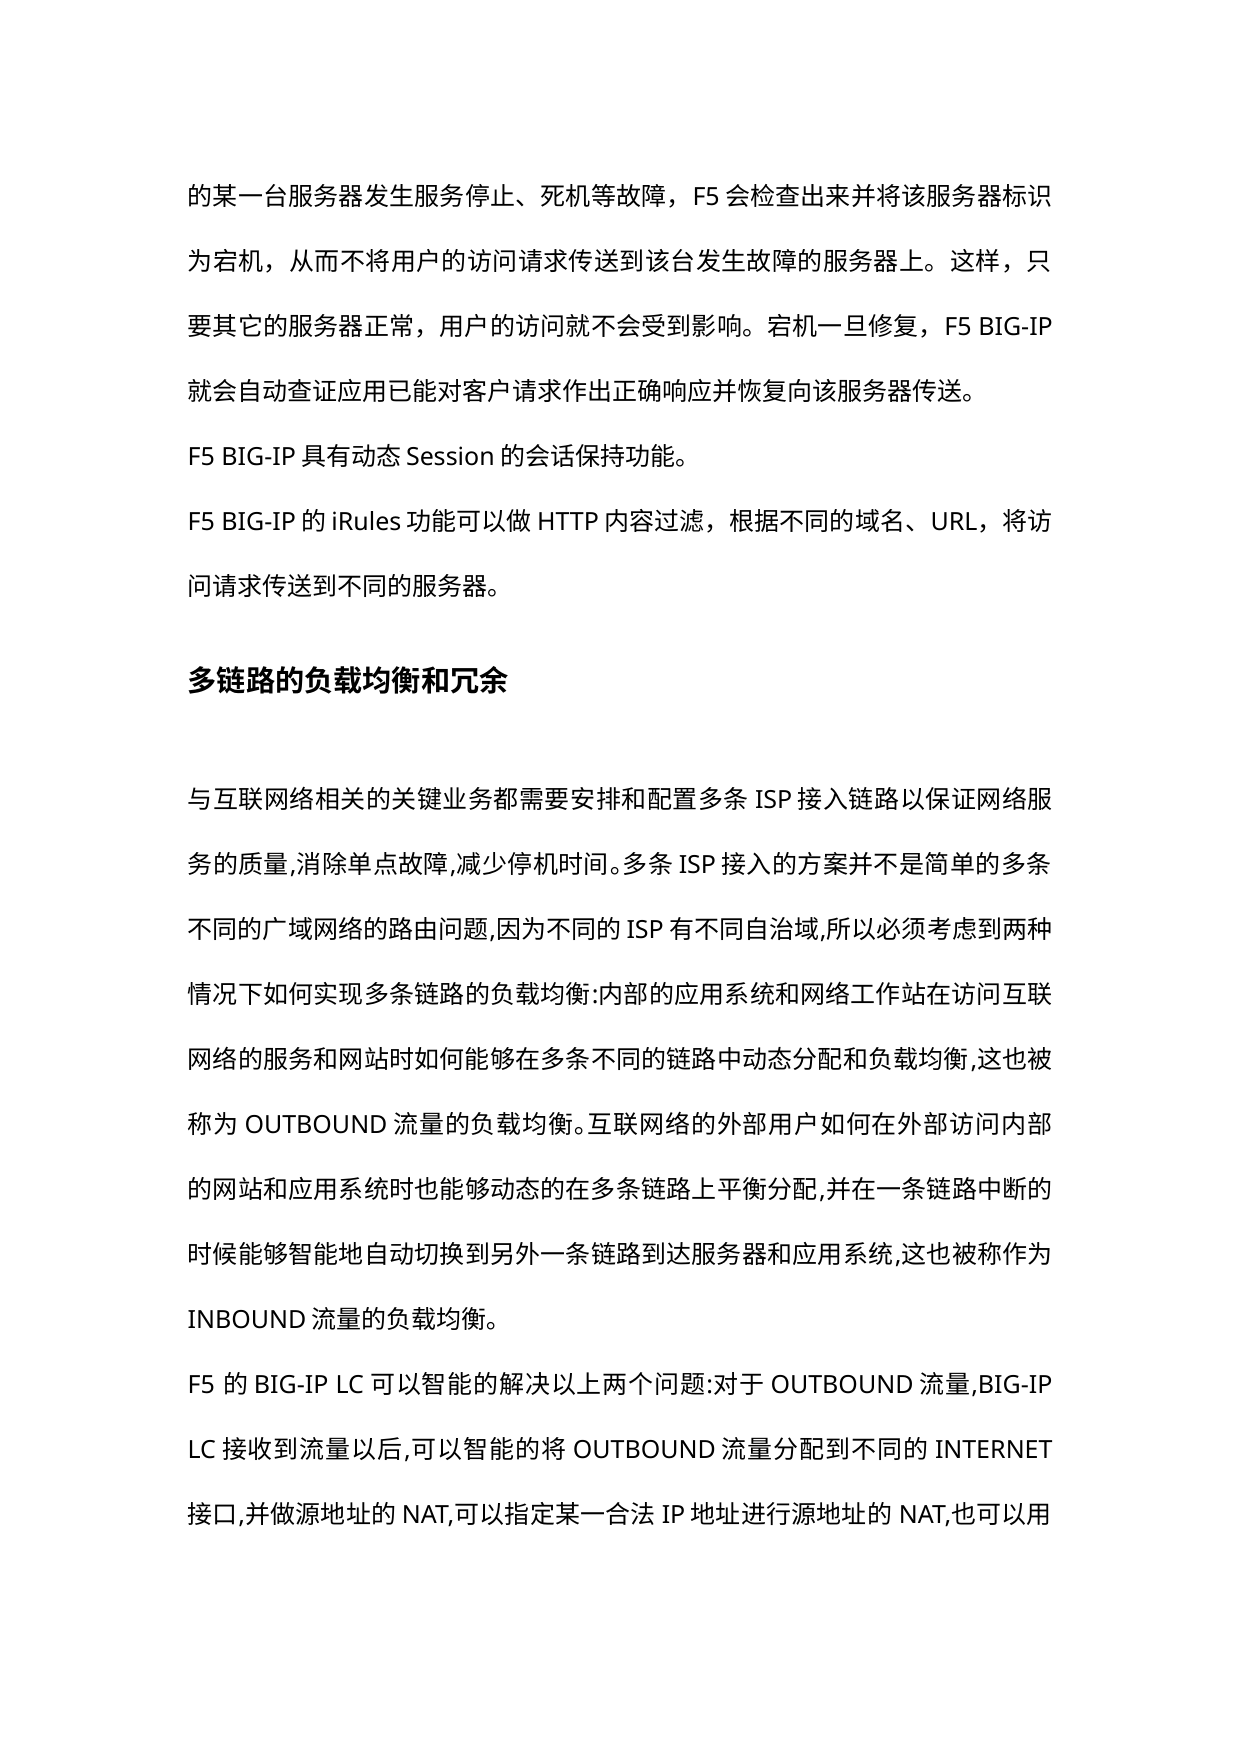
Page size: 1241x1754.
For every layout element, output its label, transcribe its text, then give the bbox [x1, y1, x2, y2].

text F5 BIG-IP具有动态Session的会话保持功能。 [187, 422, 1053, 487]
text F5 BIG-IP的iRules功能可以做HTTP内容过滤，根据不同的域名、URL，将访问请求传送到不同的服务器。 [187, 487, 1053, 617]
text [187, 162, 1053, 422]
text 与互联网络相关的关键业务都需要安排和配置多条ISP接入链路以保证网络服务的质量,消除单点故障,减少停机时间｡多条ISP接入的方案并不是简单的多条不同的广域网络的路由问题,因为不同的ISP有不同自治域,所以必须考虑到两种情况下如何实现多条链路的负载均衡:内部的应用系统和网络工作站在访问互联网络的服务和网站时如何能够在多条不同的链路中动态分配和负载均衡,这也被称为OUTBOUND流量的负载均衡｡互联网络的外部用户如何在外部访问内部的网站和应用系统时也能够动态的在多条链路上平衡分配,并在一条链路中断的时候能够智能地自动切换到另外一条链路到达服务器和应用系统,这也被称作为INBOUND流量的负载均衡｡ [187, 765, 1053, 1350]
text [187, 1350, 1053, 1545]
subtitle 多链路的负载均衡和冗余 [187, 646, 1053, 711]
